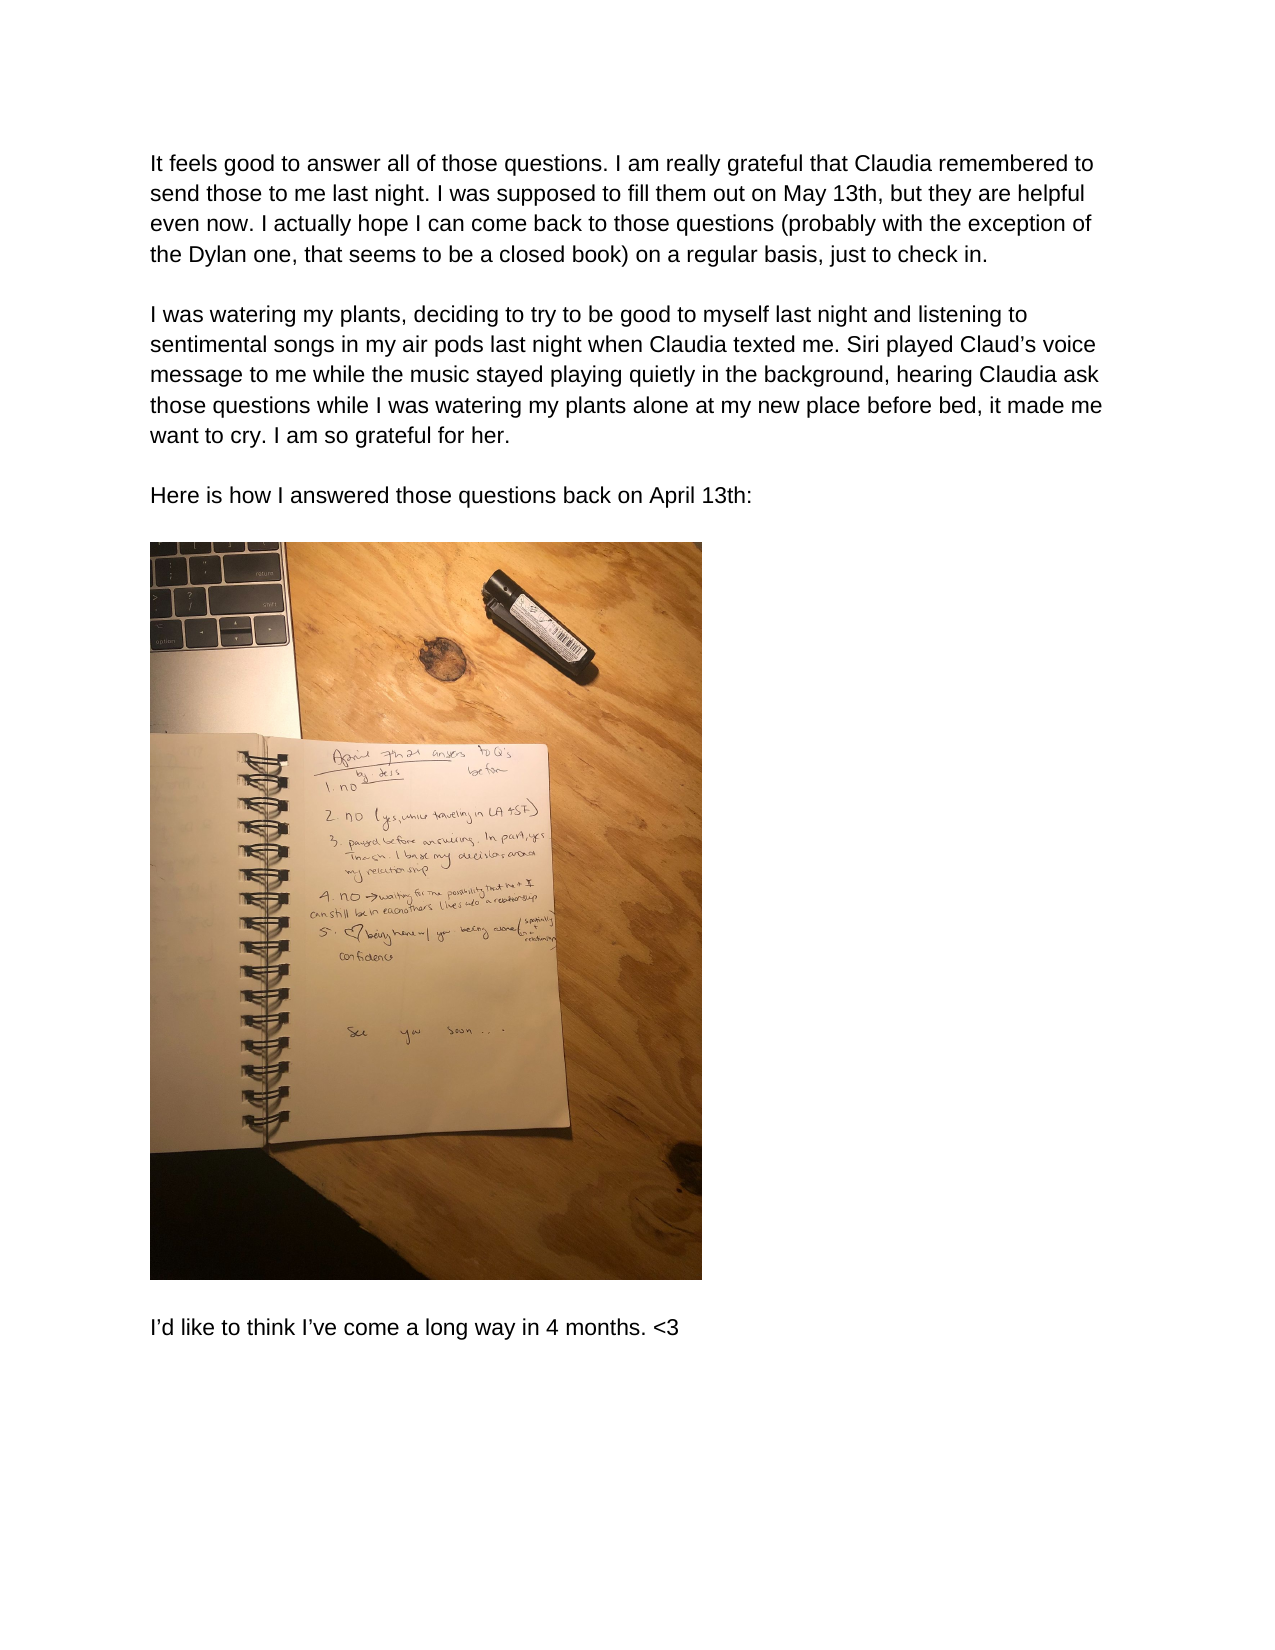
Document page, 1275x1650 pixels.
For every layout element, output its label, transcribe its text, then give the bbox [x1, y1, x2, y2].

text I was watering my plants, deciding to try to be good to myself last night and listening to sentimental songs in my air pods last night when Claudia texted me. Siri played Claud’s voice message to me while the music stayed playing quietly in the background, hearing Claudia ask those questions while I was watering my plants alone at my new place before bed, it made me want to cry. I am so grateful for her. [150, 301, 1125, 448]
text I’d like to think I’ve come a long way in 4 months. <3 [150, 1313, 1125, 1340]
text It feels good to answer all of those questions. I am really grateful that Claudia remembered to send those to me last night. I was supposed to fill them out on May 13th, but they are helpful even now. I actually hope I can come back to those questions (probably with the exception of the Dylan one, that seems to be a closed book) on a regular basis, just to check in. [150, 150, 1125, 267]
picture [150, 542, 702, 1280]
text Here is how I answered those questions back on April 13th: [150, 482, 1125, 509]
